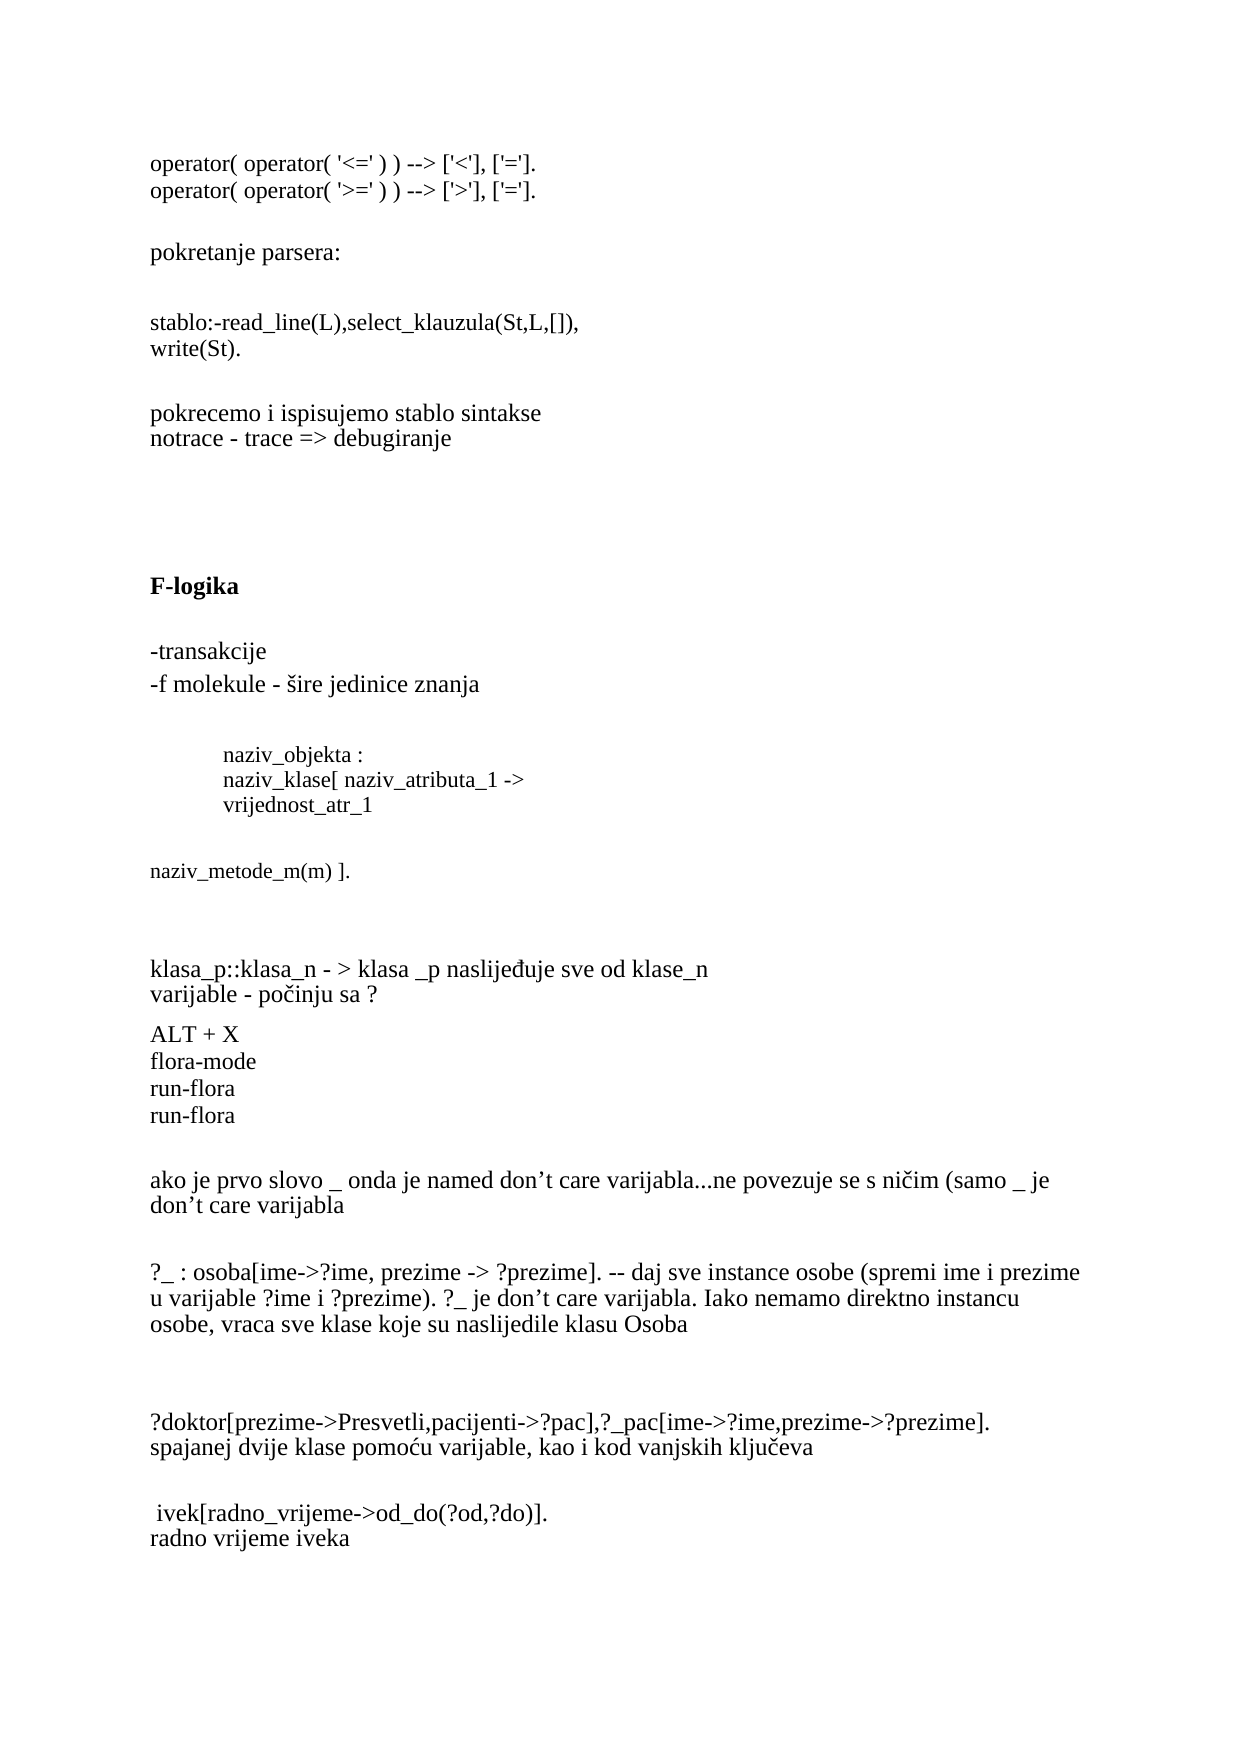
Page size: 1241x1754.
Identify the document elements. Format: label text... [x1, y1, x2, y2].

text F-logika [150, 571, 1090, 600]
text ako je prvo slovo _ onda je named don’t care varijabla...ne povezuje se s ničim (samo _ je don’t care varijabla [150, 1169, 1053, 1219]
text pokretanje parsera: [150, 237, 1090, 266]
text klasa_p::klasa_n - > klasa _p naslijeđuje sve od klase_n varijable - počinju sa ? [150, 957, 711, 1007]
text ivek[radno_vrijeme->od_do(?od,?do)]. radno vrijeme iveka [150, 1501, 551, 1552]
text naziv_objekta : naziv_klase[ naziv_atributa_1 -> vrijednost_atr_1 [223, 742, 592, 818]
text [150, 150, 559, 204]
text stablo:-read_line(L),select_klauzula(St,L,[]), write(St). [150, 311, 605, 361]
text ALT + X flora-mode run-flora run-flora [150, 1021, 263, 1129]
text -f molekule - šire jedinice znanja [150, 669, 1090, 698]
text -transakcije [150, 636, 1090, 665]
text ?_ : osoba[ime->?ime, prezime -> ?prezime]. -- daj sve instance osobe (spremi ime i prezime u varijable ?ime i ?prezime). ?_ je don’t care varijabla. Iako nemamo direktno instancu osobe, vraca sve klase koje su naslijedile klasu Osoba [150, 1259, 1090, 1338]
text naziv_metode_m(m) ]. [150, 858, 1090, 883]
text pokrecemo i ispisujemo stablo sintakse notrace - trace => debugiranje [150, 401, 548, 452]
text ?doktor[prezime->Presvetli,pacijenti->?pac],?_pac[ime->?ime,prezime->?prezime]. spajanej dvije klase pomoću varijable, kao i kod vanjskih ključeva [150, 1411, 992, 1461]
